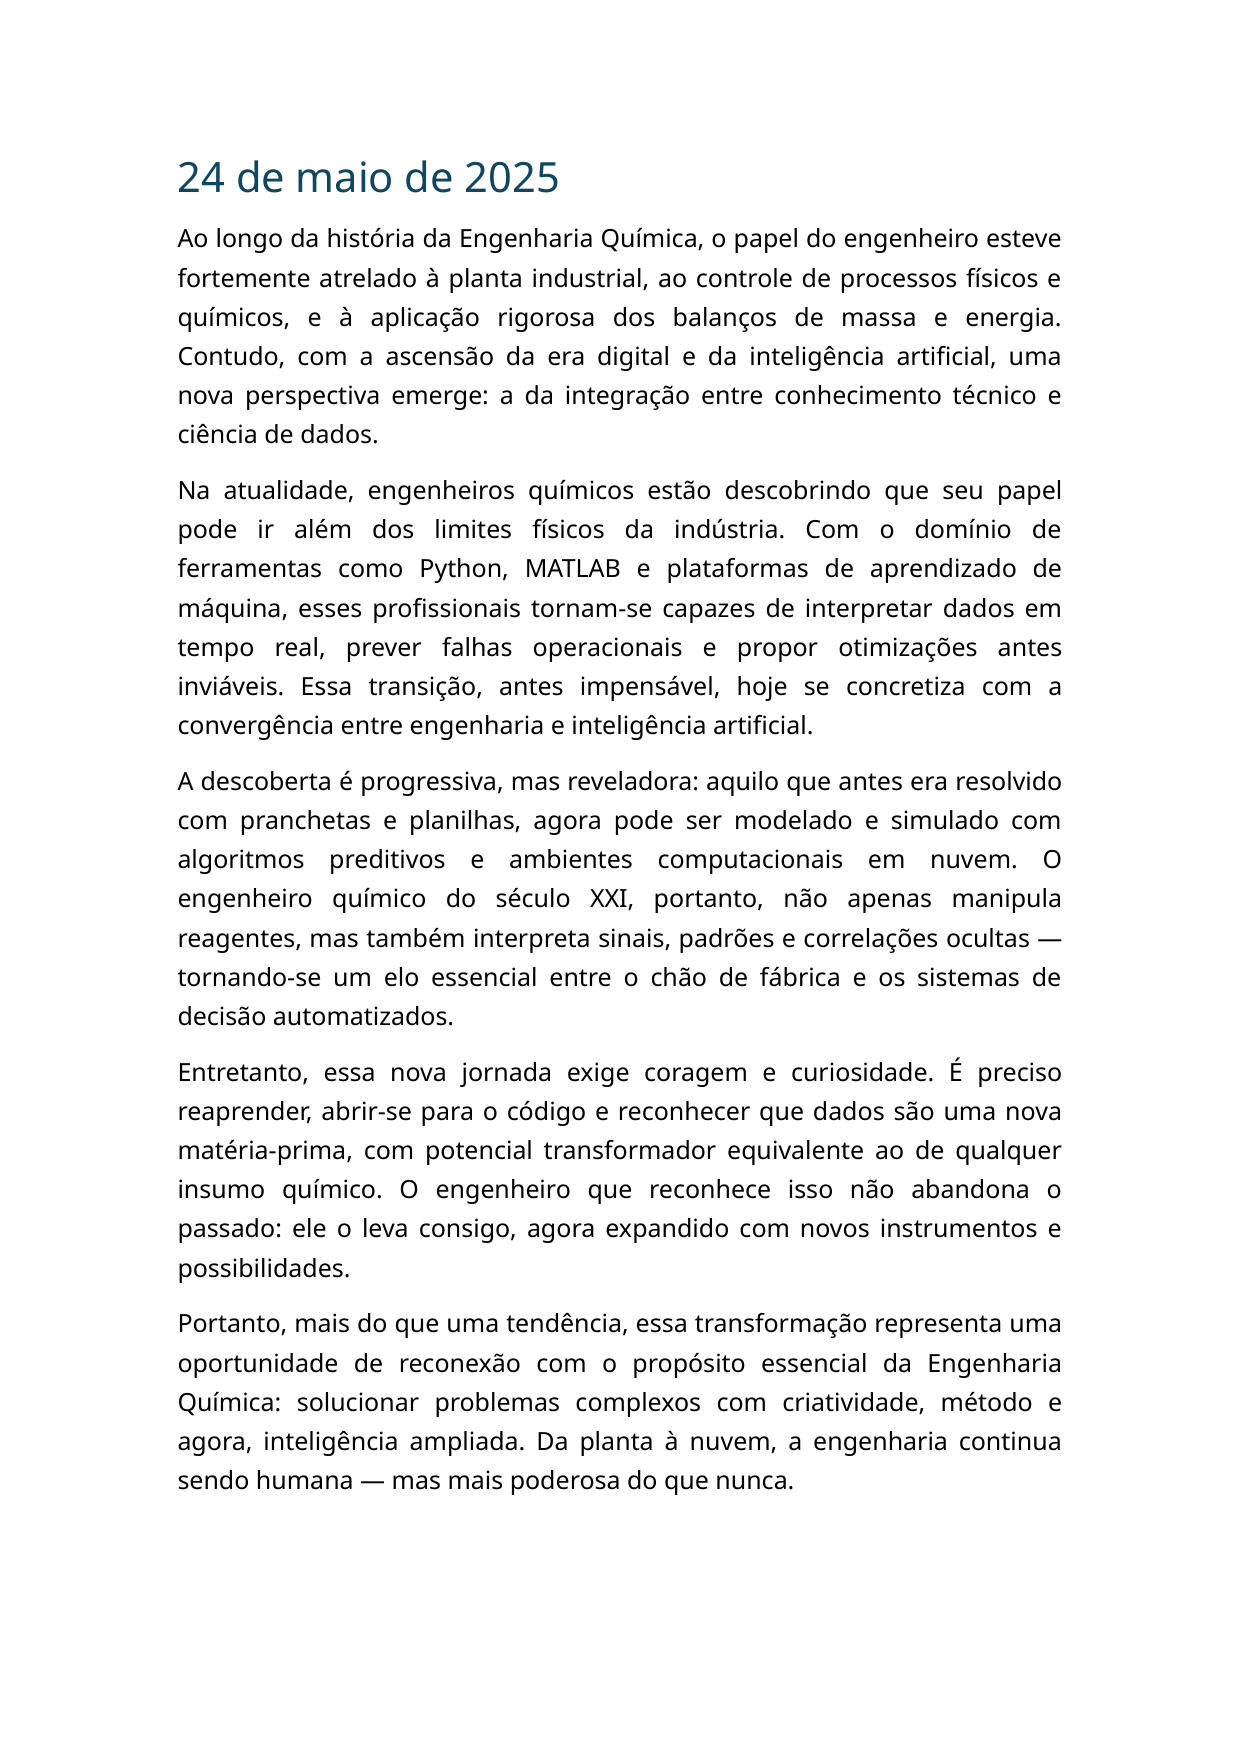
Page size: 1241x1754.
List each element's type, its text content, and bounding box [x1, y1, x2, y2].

text Na atualidade, engenheiros químicos estão descobrindo que seu papel pode ir além dos limites físicos da indústria. Com o domínio de ferramentas como Python, MATLAB e plataformas de aprendizado de máquina, esses profissionais tornam-se capazes de interpretar dados em tempo real, prever falhas operacionais e propor otimizações antes inviáveis. Essa transição, antes impensável, hoje se concretiza com a convergência entre engenharia e inteligência artificial. [177, 473, 1063, 742]
subtitle 24 de maio de 2025 [177, 148, 1063, 204]
text Ao longo da história da Engenharia Química, o papel do engenheiro esteve fortemente atrelado à planta industrial, ao controle de processos físicos e químicos, e à aplicação rigorosa dos balanços de massa e energia. Contudo, com a ascensão da era digital e da inteligência artificial, uma nova perspectiva emerge: a da integração entre conhecimento técnico e ciência de dados. [177, 221, 1063, 451]
text A descoberta é progressiva, mas reveladora: aquilo que antes era resolvido com pranchetas e planilhas, agora pode ser modelado e simulado com algoritmos preditivos e ambientes computacionais em nuvem. O engenheiro químico do século XXI, portanto, não apenas manipula reagentes, mas também interpreta sinais, padrões e correlações ocultas — tornando-se um elo essencial entre o chão de fábrica e os sistemas de decisão automatizados. [177, 764, 1063, 1033]
text Portanto, mais do que uma tendência, essa transformação representa uma oportunidade de reconexão com o propósito essencial da Engenharia Química: solucionar problemas complexos com criatividade, método e agora, inteligência ampliada. Da planta à nuvem, a engenharia continua sendo humana — mas mais poderosa do que nunca. [177, 1306, 1063, 1497]
text Entretanto, essa nova jornada exige coragem e curiosidade. É preciso reaprender, abrir-se para o código e reconhecer que dados são uma nova matéria-prima, com potencial transformador equivalente ao de qualquer insumo químico. O engenheiro que reconhece isso não abandona o passado: ele o leva consigo, agora expandido com novos instrumentos e possibilidades. [177, 1054, 1063, 1284]
